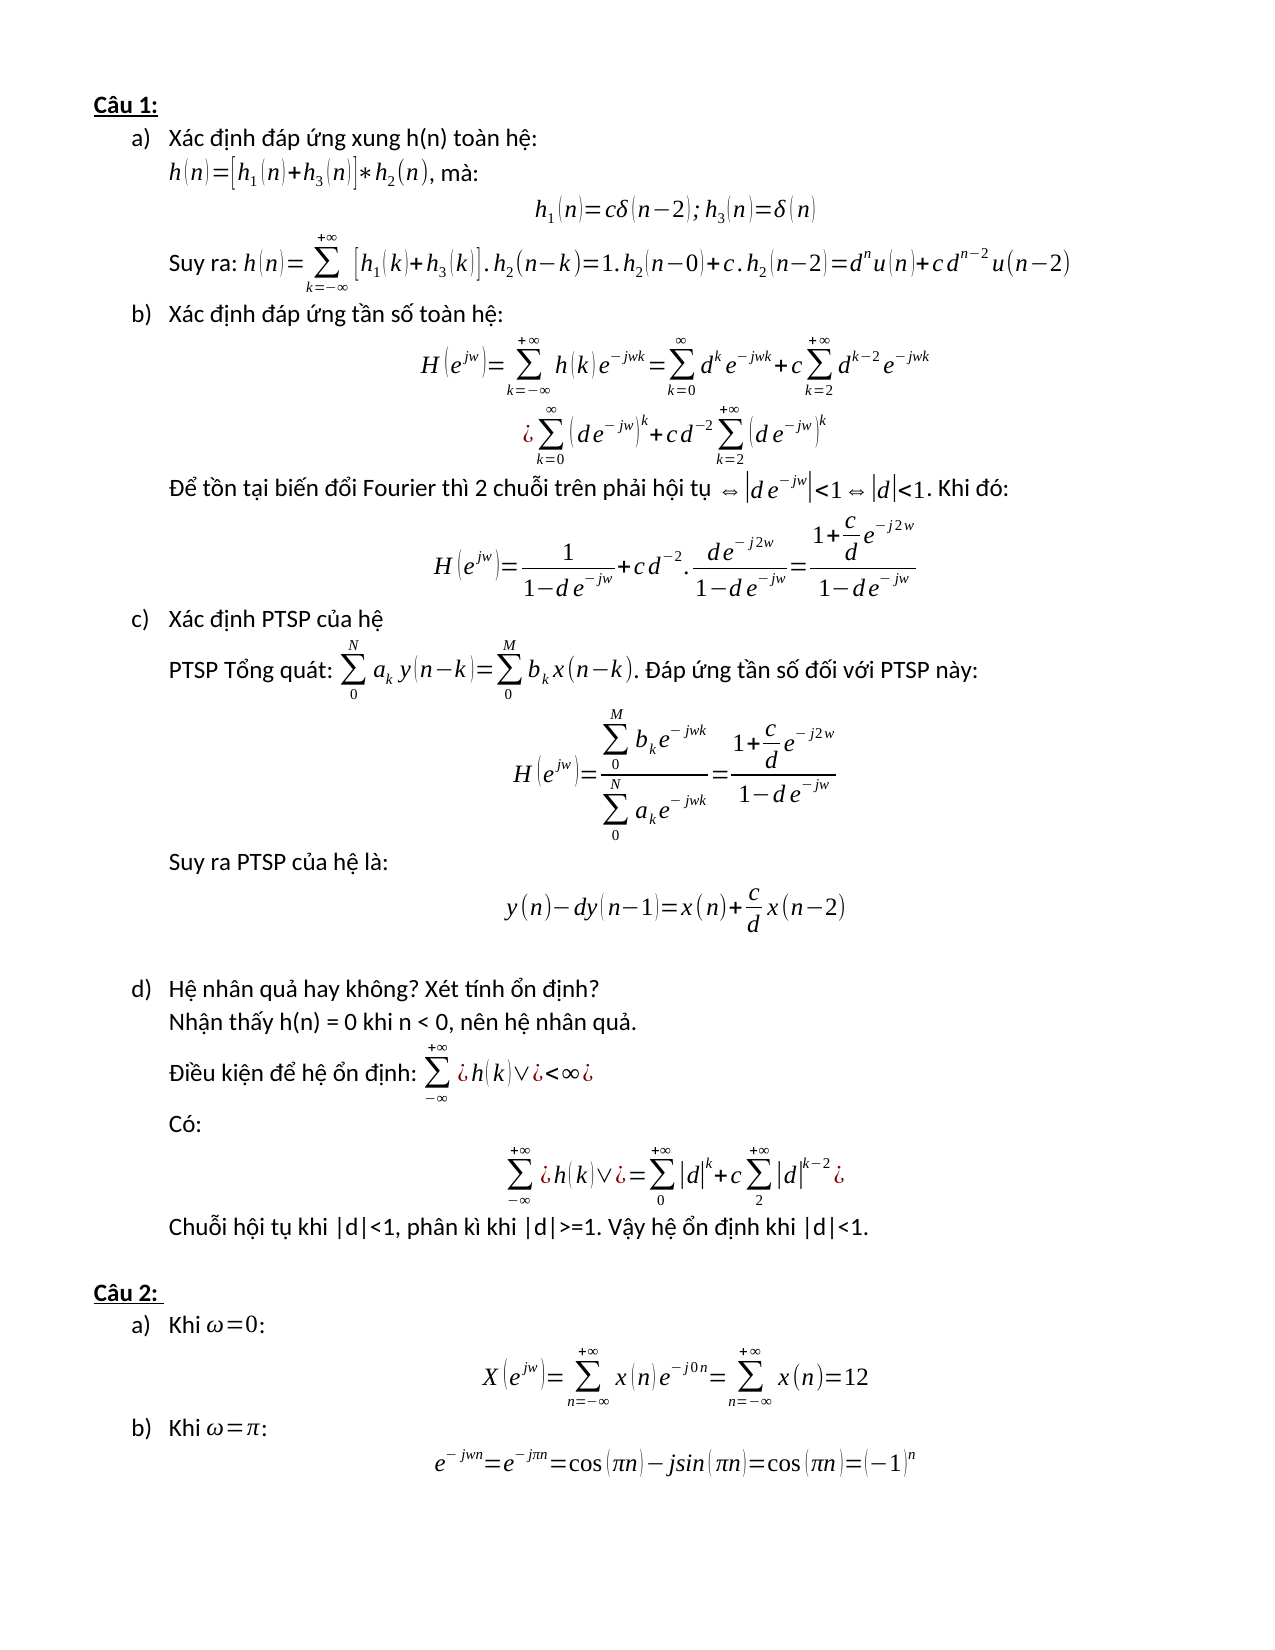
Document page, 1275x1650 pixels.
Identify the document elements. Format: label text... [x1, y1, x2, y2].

list Xác định PTSP của hệ [131, 603, 1181, 633]
list Khi : [131, 1412, 1181, 1443]
list Chuỗi hội tụ khi |d|<1, phân kì khi |d|>=1. Vậy hệ ổn định khi |d|<1. [169, 1211, 1181, 1241]
list Nhận thấy h(n) = 0 khi n < 0, nên hệ nhân quả. [169, 1006, 1181, 1036]
text Câu 1: [94, 89, 1181, 120]
text Câu 2: [94, 1277, 1181, 1307]
list , mà: [169, 155, 1181, 191]
list Hệ nhân quả hay không? Xét tính ổn định? [131, 973, 1181, 1003]
list Suy ra PTSP của hệ là: [169, 846, 1181, 877]
list PTSP Tổng quát: . Đáp ứng tần số đối với PTSP này: [169, 636, 1181, 703]
list Xác định đáp ứng tần số toàn hệ: [131, 298, 1181, 329]
list Khi : [131, 1310, 1181, 1340]
list Để tồn tại biến đổi Fourier thì 2 chuỗi trên phải hội tụ . Khi đó: [169, 470, 1181, 504]
list Điều kiện để hệ ổn định: [169, 1039, 1181, 1106]
list Có: [169, 1108, 1181, 1139]
list Xác định đáp ứng xung h(n) toàn hệ: [131, 122, 1181, 153]
list Suy ra: [169, 229, 1181, 296]
